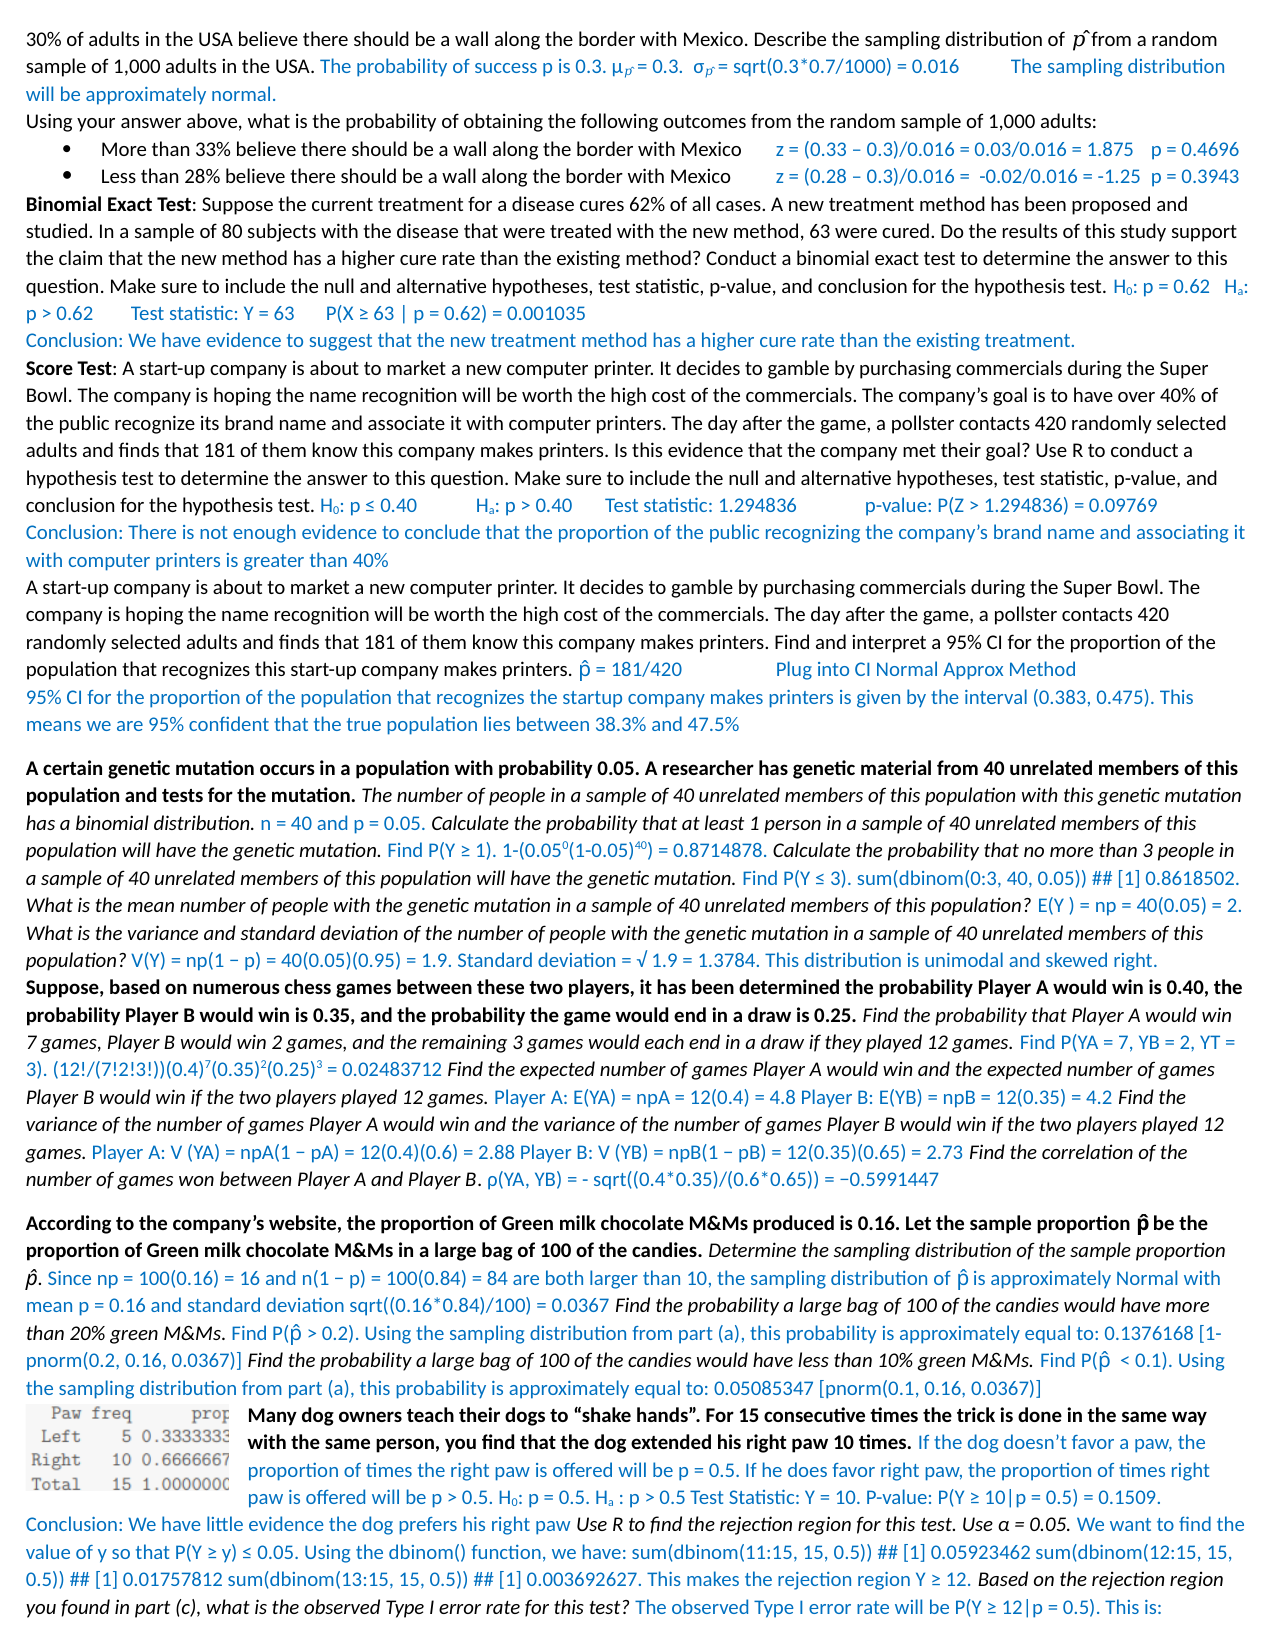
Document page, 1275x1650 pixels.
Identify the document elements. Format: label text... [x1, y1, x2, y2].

list More than 33% believe there should be a wall along the border with Mexico z = (0.33 – 0.3)/0.016 = 0.03/0.016 = 1.875 p = 0.4696 [63, 136, 1249, 161]
text Using your answer above, what is the probability of obtaining the following outcomes from the random sample of 1,000 adults: [26, 108, 1249, 134]
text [26, 1402, 1249, 1619]
text Conclusion: We have evidence to suggest that the new treatment method has a higher cure rate than the existing treatment. [26, 328, 1249, 353]
text 30% of adults in the USA believe there should be a wall along the border with Mexico. Describe the sampling distribution of 𝑝̂ from a random sample of 1,000 adults in the USA. The probability of success p is 0.3. μ𝑝̂ = 0.3. σ𝑝̂ = sqrt(0.3*0.7/1000) = 0.016 The sampling distribution will be approximately normal. [26, 26, 1249, 107]
list Less than 28% believe there should be a wall along the border with Mexico z = (0.28 – 0.3)/0.016 = -0.02/0.016 = -1.25 p = 0.3943 [63, 163, 1249, 189]
text Score Test: A start-up company is about to market a new computer printer. It decides to gamble by purchasing commercials during the Super Bowl. The company is hoping the name recognition will be worth the high cost of the commercials. The company’s goal is to have over 40% of the public recognize its brand name and associate it with computer printers. The day after the game, a pollster contacts 420 randomly selected adults and finds that 181 of them know this company makes printers. Is this evidence that the company met their goal? Use R to conduct a hypothesis test to determine the answer to this question. Make sure to include the null and alternative hypotheses, test statistic, p-value, and conclusion for the hypothesis test. H0: p ≤ 0.40 Ha: p > 0.40 Test statistic: 1.294836 p-value: P(Z > 1.294836) = 0.09769 Conclusion: There is not enough evidence to conclude that the proportion of the public recognizing the company’s brand name and associating it with computer printers is greater than 40% [26, 355, 1249, 572]
text Binomial Exact Test: Suppose the current treatment for a disease cures 62% of all cases. A new treatment method has been proposed and studied. In a sample of 80 subjects with the disease that were treated with the new method, 63 were cured. Do the results of this study support the claim that the new method has a higher cure rate than the existing method? Conduct a binomial exact test to determine the answer to this question. Make sure to include the null and alternative hypotheses, test statistic, p-value, and conclusion for the hypothesis test. H0: p = 0.62 Ha: p > 0.62 Test statistic: Y = 63 P(X ≥ 63 | p = 0.62) = 0.001035 [26, 191, 1249, 326]
text 95% CI for the proportion of the population that recognizes the startup company makes printers is given by the interval (0.383, 0.475). This means we are 95% confident that the true population lies between 38.3% and 47.5% [26, 684, 1249, 737]
text A start-up company is about to market a new computer printer. It decides to gamble by purchasing commercials during the Super Bowl. The company is hoping the name recognition will be worth the high cost of the commercials. The day after the game, a pollster contacts 420 randomly selected adults and finds that 181 of them know this company makes printers. Find and interpret a 95% CI for the proportion of the population that recognizes this start-up company makes printers. p̂ = 181/420 Plug into CI Normal Approx Method [26, 574, 1249, 682]
picture [25, 1404, 229, 1491]
text Suppose, based on numerous chess games between these two players, it has been determined the probability Player A would win is 0.40, the probability Player B would win is 0.35, and the probability the game would end in a draw is 0.25. Find the probability that Player A would win 7 games, Player B would win 2 games, and the remaining 3 games would each end in a draw if they played 12 games. Find P(YA = 7, YB = 2, YT = 3). (12!/(7!2!3!))(0.4)7(0.35)2(0.25)3 = 0.02483712 Find the expected number of games Player A would win and the expected number of games Player B would win if the two players played 12 games. Player A: E(YA) = npA = 12(0.4) = 4.8 Player B: E(YB) = npB = 12(0.35) = 4.2 Find the variance of the number of games Player A would win and the variance of the number of games Player B would win if the two players played 12 games. Player A: V (YA) = npA(1 − pA) = 12(0.4)(0.6) = 2.88 Player B: V (YB) = npB(1 − pB) = 12(0.35)(0.65) = 2.73 Find the correlation of the number of games won between Player A and Player B. ρ(YA, YB) = - sqrt((0.4*0.35)/(0.6*0.65)) = −0.5991447 [26, 974, 1249, 1192]
text According to the company’s website, the proportion of Green milk chocolate M&Ms produced is 0.16. Let the sample proportion p̂ be the proportion of Green milk chocolate M&Ms in a large bag of 100 of the candies. Determine the sampling distribution of the sample proportion p̂. Since np = 100(0.16) = 16 and n(1 − p) = 100(0.84) = 84 are both larger than 10, the sampling distribution of p̂ is approximately Normal with mean p = 0.16 and standard deviation sqrt((0.16*0.84)/100) = 0.0367 Find the probability a large bag of 100 of the candies would have more than 20% green M&Ms. Find P(p̂ > 0.2). Using the sampling distribution from part (a), this probability is approximately equal to: 0.1376168 [1-pnorm(0.2, 0.16, 0.0367)] Find the probability a large bag of 100 of the candies would have less than 10% green M&Ms. Find P(p̂ < 0.1). Using the sampling distribution from part (a), this probability is approximately equal to: 0.05085347 [pnorm(0.1, 0.16, 0.0367)] [26, 1210, 1249, 1400]
text A certain genetic mutation occurs in a population with probability 0.05. A researcher has genetic material from 40 unrelated members of this population and tests for the mutation. The number of people in a sample of 40 unrelated members of this population with this genetic mutation has a binomial distribution. n = 40 and p = 0.05. Calculate the probability that at least 1 person in a sample of 40 unrelated members of this population will have the genetic mutation. Find P(Y ≥ 1). 1-(0.050(1-0.05)40) = 0.8714878. Calculate the probability that no more than 3 people in a sample of 40 unrelated members of this population will have the genetic mutation. Find P(Y ≤ 3). sum(dbinom(0:3, 40, 0.05)) ## [1] 0.8618502. What is the mean number of people with the genetic mutation in a sample of 40 unrelated members of this population? E(Y ) = np = 40(0.05) = 2. What is the variance and standard deviation of the number of people with the genetic mutation in a sample of 40 unrelated members of this population? V(Y) = np(1 − p) = 40(0.05)(0.95) = 1.9. Standard deviation = √ 1.9 = 1.3784. This distribution is unimodal and skewed right. [26, 755, 1249, 972]
